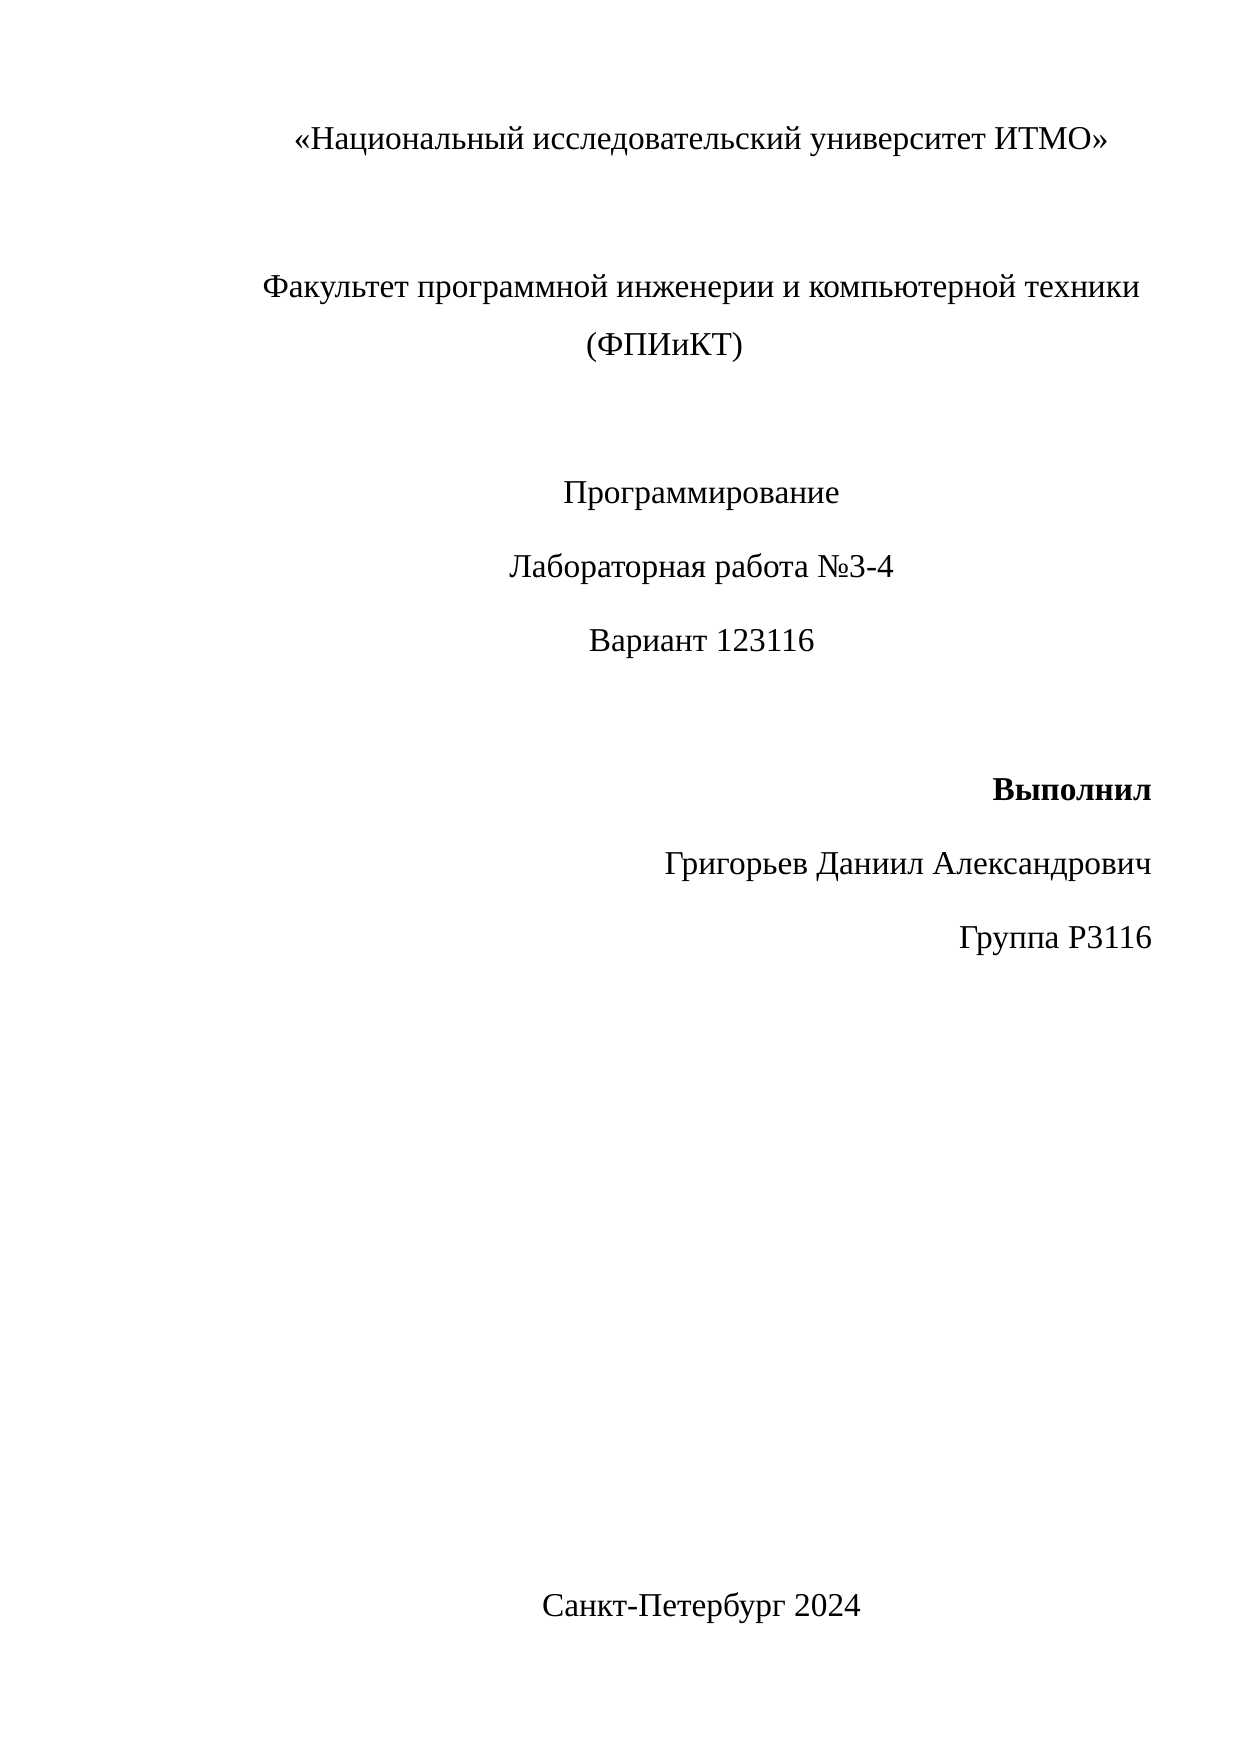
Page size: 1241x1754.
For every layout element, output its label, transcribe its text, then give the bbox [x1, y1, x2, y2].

text Григорьев Даниил Александрович [177, 843, 1152, 881]
text Вариант 123116 [177, 621, 1152, 659]
text Санкт-Петербург 2024 [177, 1585, 1152, 1623]
text Факультет программной инженерии и компьютерной техники (ФПИиКТ) [177, 266, 1152, 362]
text Выполнил [177, 769, 1152, 807]
text Группа P3116 [177, 917, 1152, 956]
text Программирование [177, 472, 1152, 511]
text «Национальный исследовательский университет ИТМО» [177, 118, 1152, 156]
text Лабораторная работа №3-4 [177, 546, 1152, 585]
